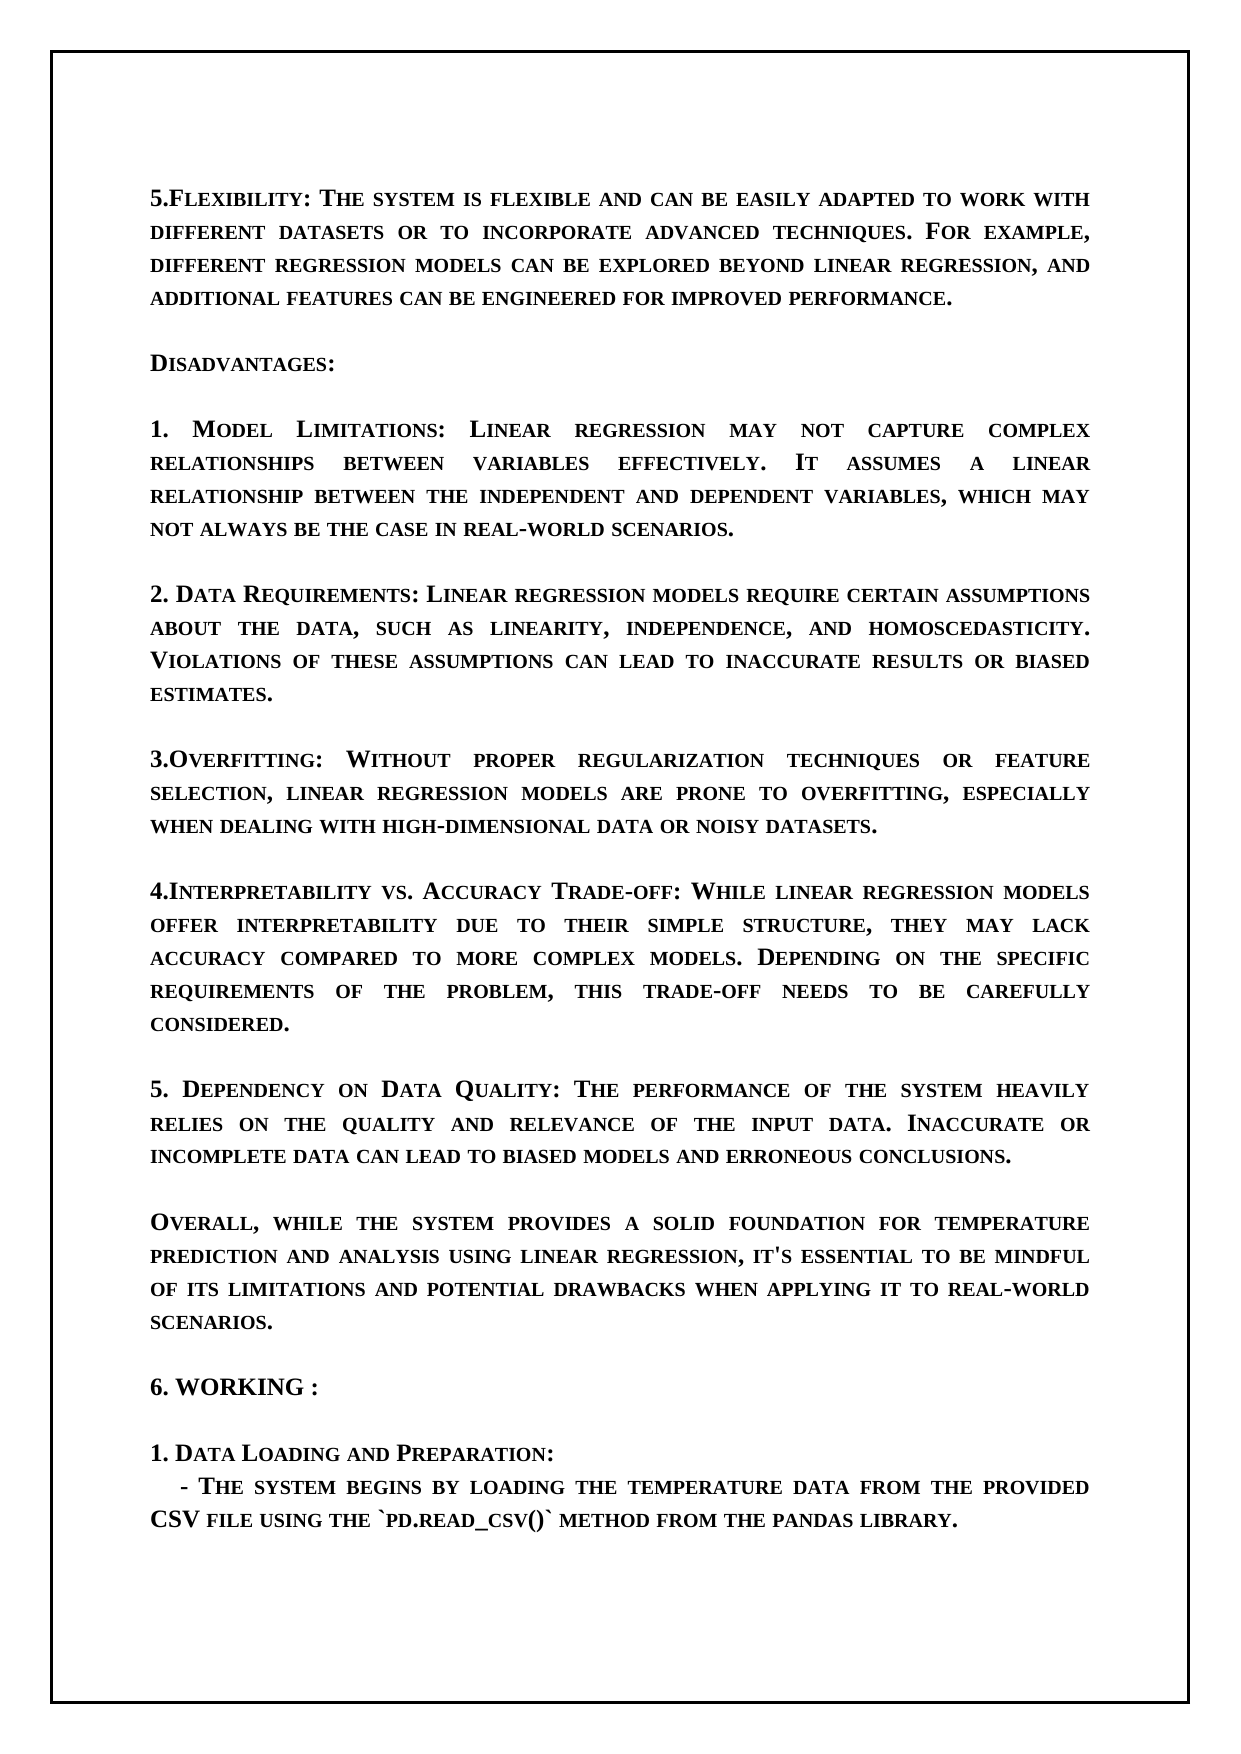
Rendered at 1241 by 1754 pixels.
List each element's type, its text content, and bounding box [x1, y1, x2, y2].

text 5. Dependency on Data Quality: The performance of the system heavily relies on the quality and relevance of the input data. Inaccurate or incomplete data can lead to biased models and erroneous conclusions. [150, 1074, 1090, 1169]
text 3.Overfitting: Without proper regularization techniques or feature selection, linear regression models are prone to overfitting, especially when dealing with high-dimensional data or noisy datasets. [150, 744, 1090, 839]
text 2. Data Requirements: Linear regression models require certain assumptions about the data, such as linearity, independence, and homoscedasticity. Violations of these assumptions can lead to inaccurate results or biased estimates. [150, 579, 1090, 707]
text 5.Flexibility: The system is flexible and can be easily adapted to work with different datasets or to incorporate advanced techniques. For example, different regression models can be explored beyond linear regression, and additional features can be engineered for improved performance. [150, 183, 1090, 311]
text Overall, while the system provides a solid foundation for temperature prediction and analysis using linear regression, it's essential to be mindful of its limitations and potential drawbacks when applying it to real-world scenarios. [150, 1207, 1090, 1334]
text 1. Model Limitations: Linear regression may not capture complex relationships between variables effectively. It assumes a linear relationship between the independent and dependent variables, which may not always be the case in real-world scenarios. [150, 414, 1090, 542]
text - The system begins by loading the temperature data from the provided CSV file using the `pd.read_csv()` method from the pandas library. [150, 1471, 1090, 1533]
text 6. WORKING : [150, 1372, 1090, 1401]
text 4.Interpretability vs. Accuracy Trade-off: While linear regression models offer interpretability due to their simple structure, they may lack accuracy compared to more complex models. Depending on the specific requirements of the problem, this trade-off needs to be carefully considered. [150, 876, 1090, 1037]
text 1. Data Loading and Preparation: [150, 1438, 1090, 1467]
text Disadvantages: [150, 348, 1090, 377]
